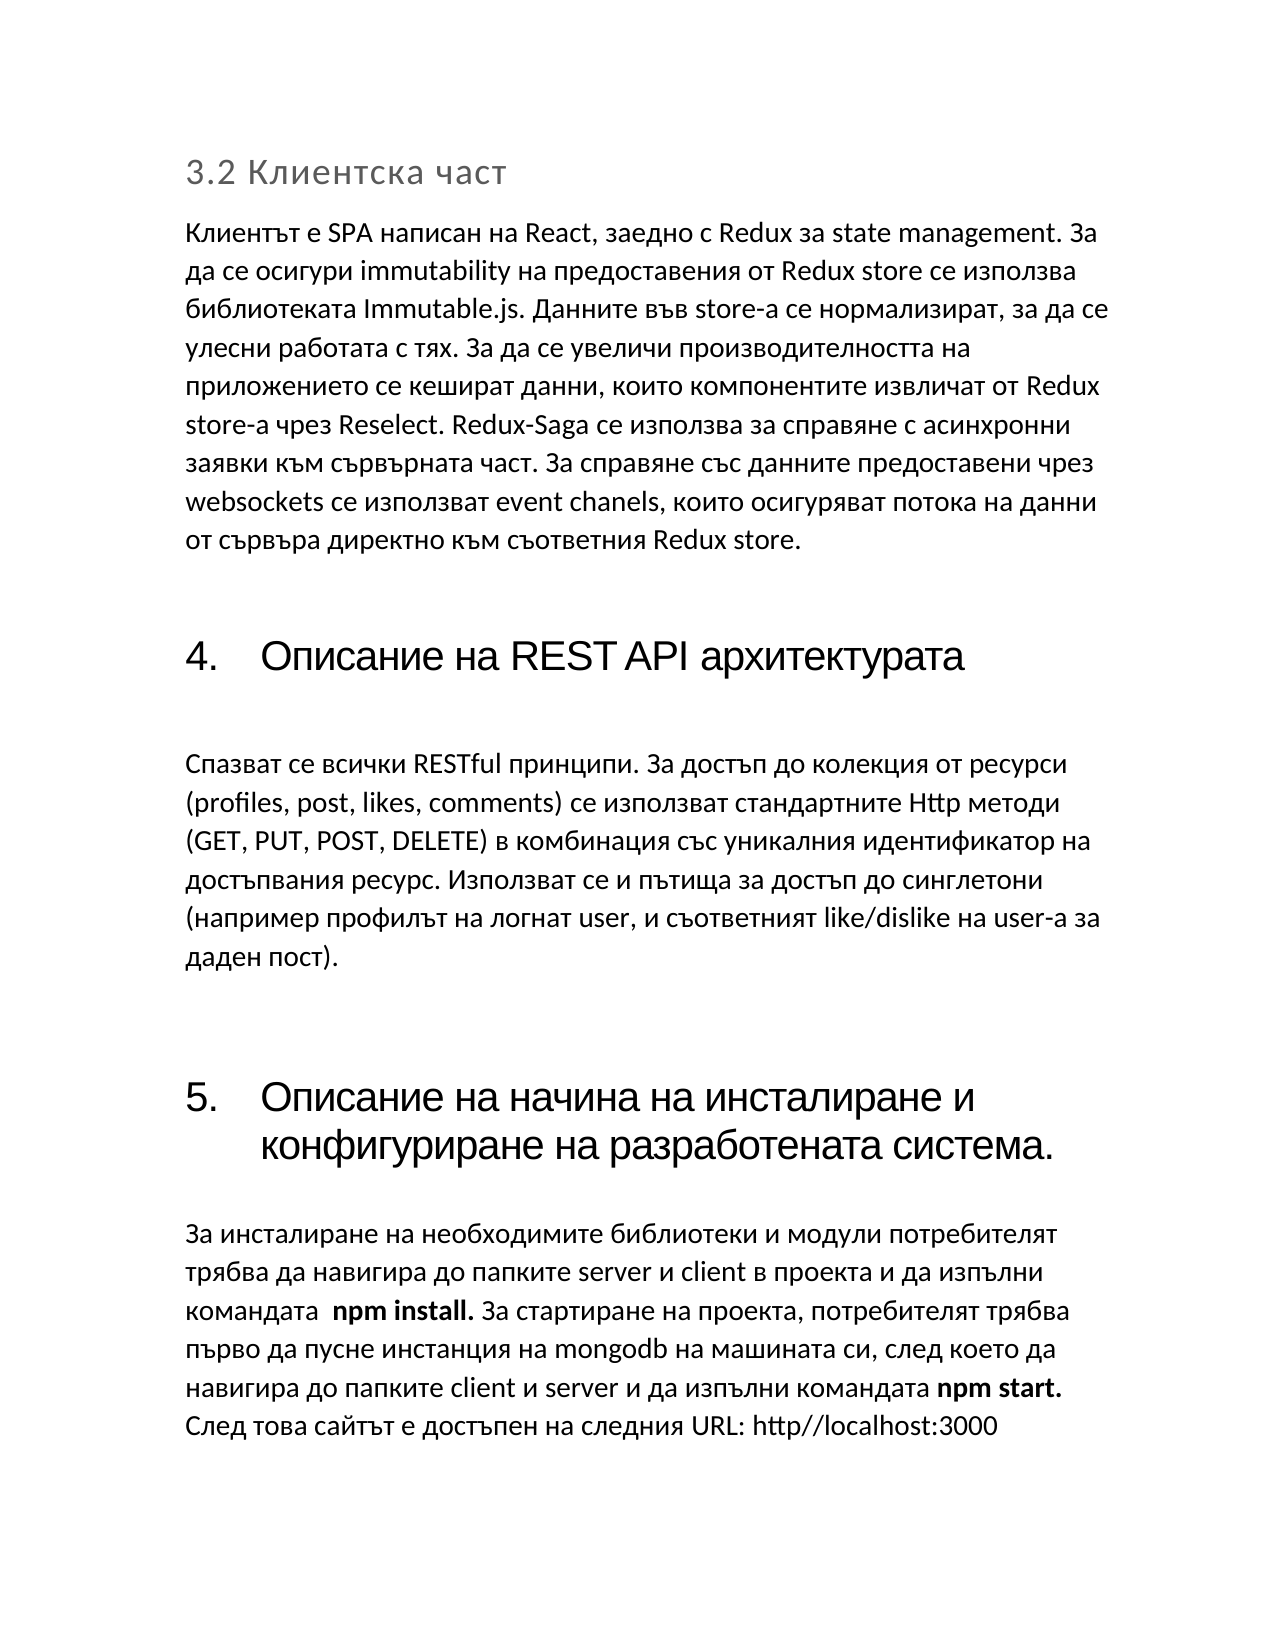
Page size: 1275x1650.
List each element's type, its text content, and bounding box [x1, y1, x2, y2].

text Спазват се всички RESTful принципи. За достъп до колекция от ресурси (profiles, post, likes, comments) се използват стандартните Http методи (GET, PUT, POST, DELETE) в комбинация със уникалния идентификатор на достъпвания ресурс. Използват се и пътища за достъп до синглетони (например профилът на логнат user, и съответният like/dislike на user-a за даден пост). [185, 746, 1127, 973]
title Описание на REST API архитектурата [185, 631, 1127, 679]
title Описание на начина на инсталиране и конфигуриране на разработената система. [185, 1072, 1127, 1168]
text За инсталиране на необходимите библиотеки и модули потребителят трябва да навигира до папките server и client в проекта и да изпълни командата npm install. За стартиране на проекта, потребителят трябва първо да пусне инстанция на mongodb на машината си, след което да навигира до папките client и server и да изпълни командата npm start. След това сайтът е достъпен на следния URL: http//localhost:3000 [185, 1215, 1127, 1443]
text Клиентът е SPA написан на React, заедно с Redux за state management. За да се осигури immutability на предоставения от Redux store се използва библиотеката Immutable.js. Данните във store-a се нормализират, за да се улесни работата с тях. За да се увеличи производителността на приложението се кешират данни, които компонентите извличат от Redux store-a чрез Reselect. Redux-Saga се използва за справяне с асинхронни заявки към сървърната част. За справяне със данните предоставени чрез websockets се използват event chanels, които осигуряват потока на данни от сървъра директно към съответния Redux store. [185, 214, 1127, 557]
subtitle Клиентска част [185, 148, 1127, 193]
